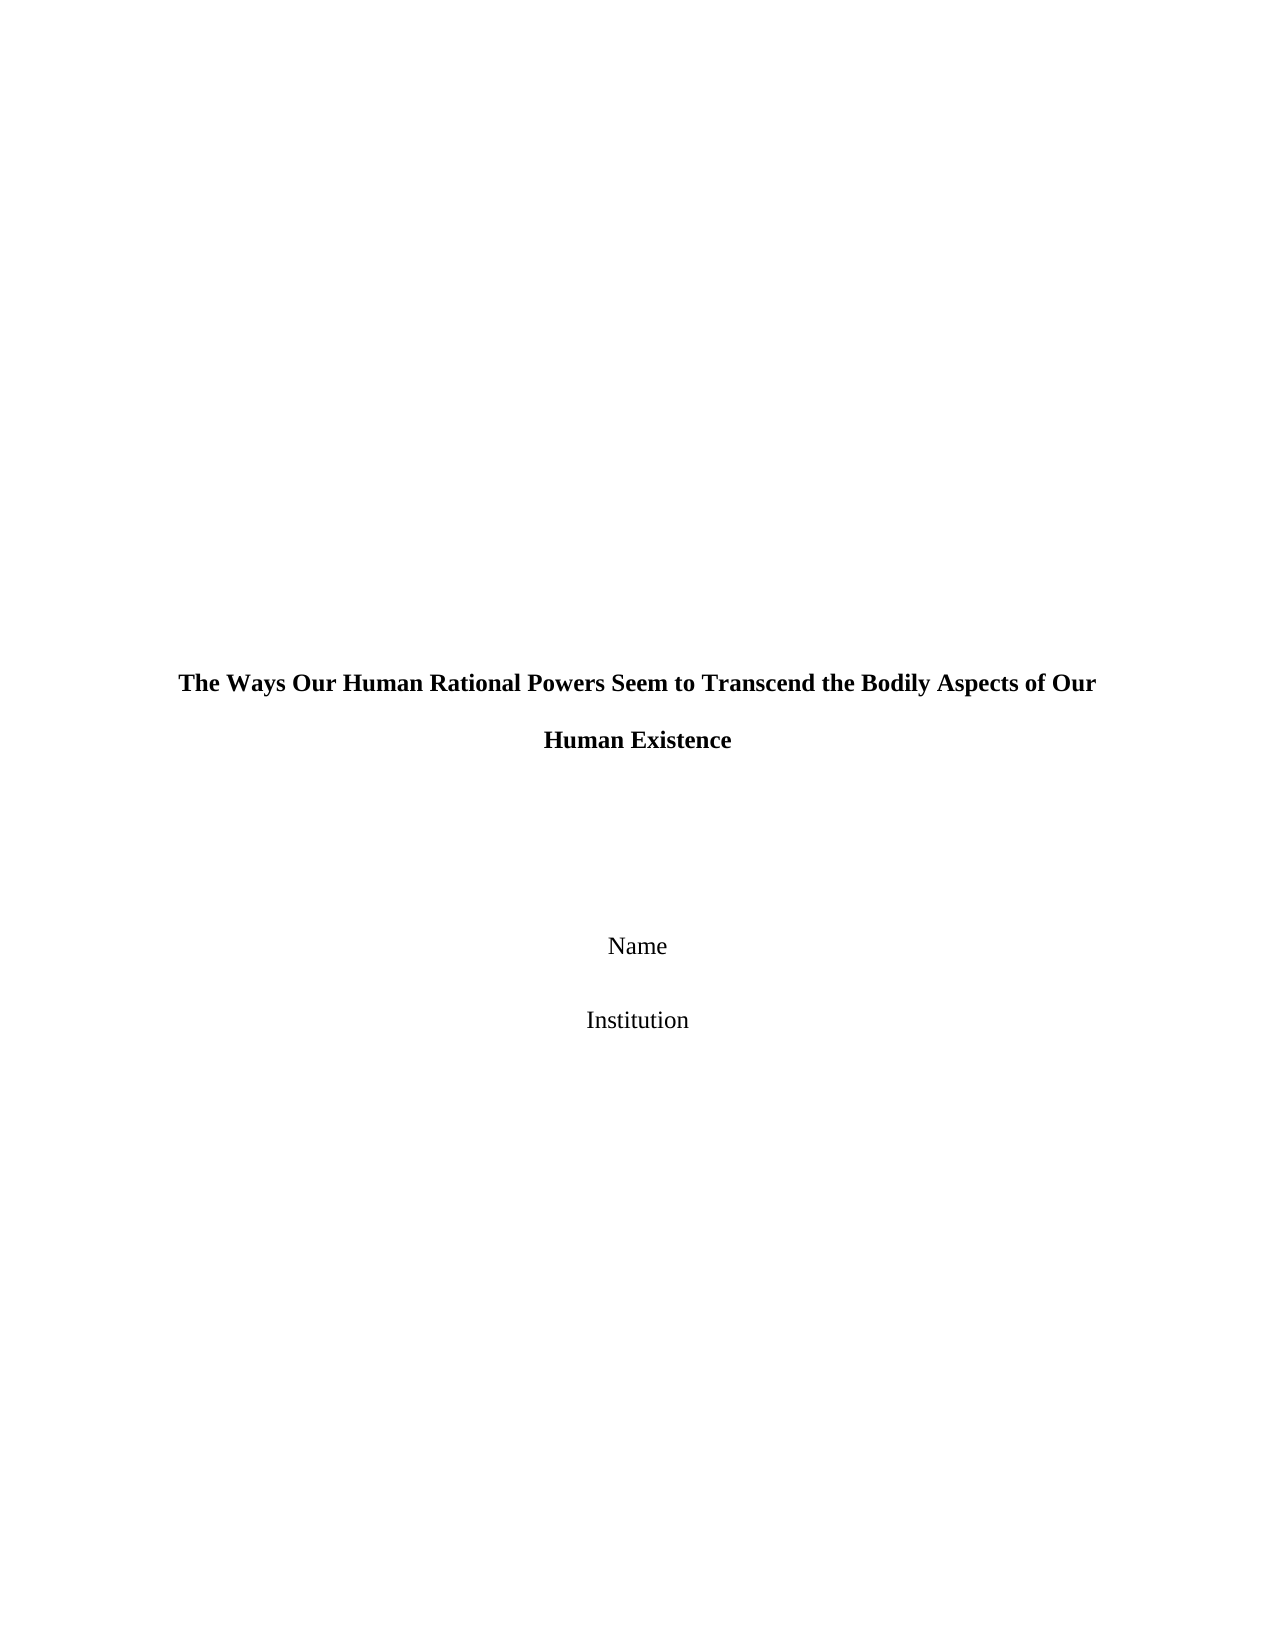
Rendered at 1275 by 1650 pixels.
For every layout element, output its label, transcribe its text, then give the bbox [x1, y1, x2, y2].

text Institution [150, 1005, 1125, 1034]
text The Ways Our Human Rational Powers Seem to Transcend the Bodily Aspects of Our Human Existence [150, 668, 1125, 811]
text Name [150, 931, 1125, 960]
